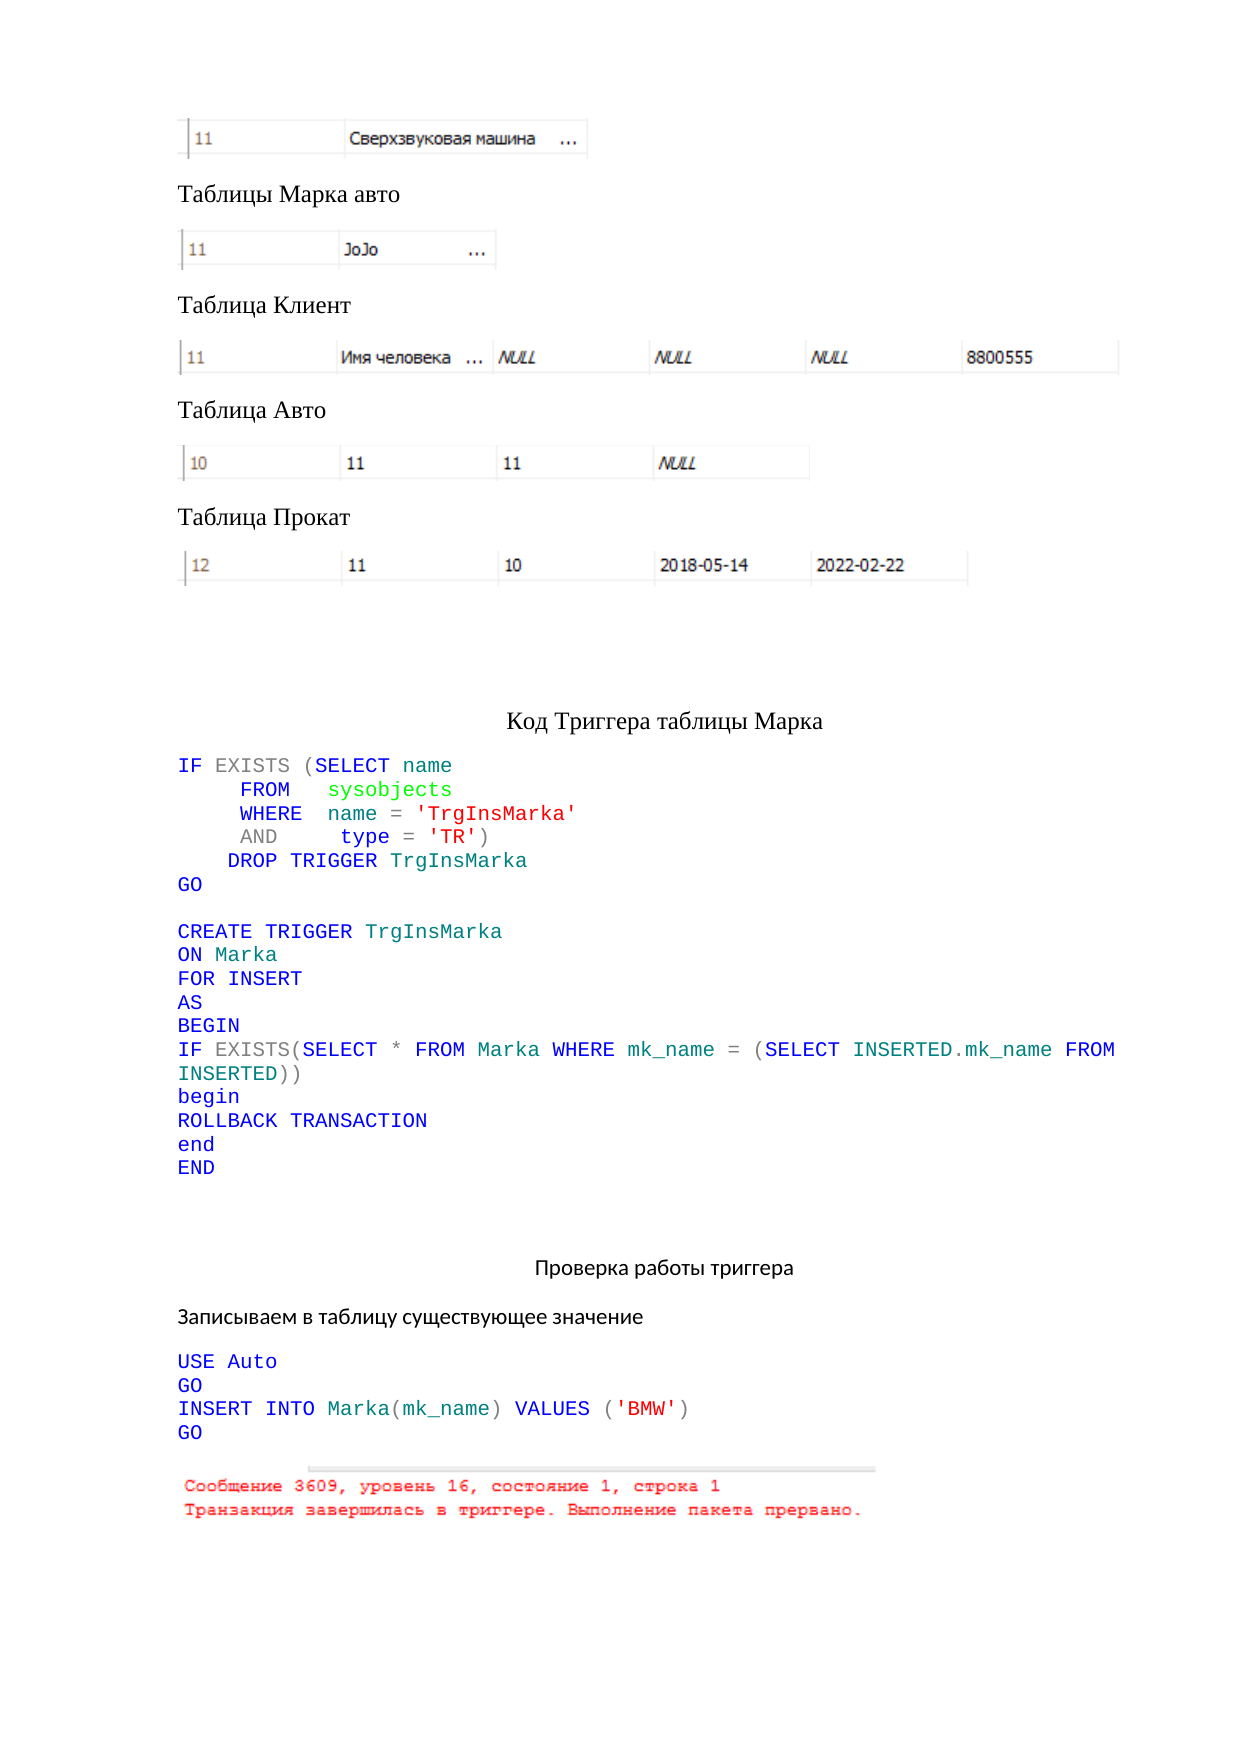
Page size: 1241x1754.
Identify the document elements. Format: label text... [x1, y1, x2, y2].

text AS [177, 992, 1152, 1015]
text END [177, 1157, 1152, 1181]
text BEGIN [177, 1015, 1152, 1039]
text GO [177, 1375, 1152, 1398]
text Проверка работы триггера [177, 1253, 1152, 1281]
picture [177, 1466, 876, 1531]
text ON Marka [177, 944, 1152, 968]
picture [177, 340, 1121, 375]
text WHERE name = 'TrgInsMarka' [177, 803, 1152, 826]
text USE Auto [177, 1351, 1152, 1375]
text AND type = 'TR') [177, 826, 1152, 850]
text IF EXISTS (SELECT name [177, 755, 1152, 779]
text DROP TRIGGER TrgInsMarka [177, 850, 1152, 873]
text IF EXISTS(SELECT * FROM Marka WHERE mk_name = (SELECT INSERTED.mk_name FROM INSERTED)) [177, 1039, 1152, 1086]
text Код Триггера таблицы Марка [177, 706, 1152, 734]
text FROM sysobjects [177, 779, 1152, 803]
text begin [177, 1086, 1152, 1110]
text Таблица Клиент [177, 291, 1152, 319]
text CREATE TRIGGER TrgInsMarka [177, 921, 1152, 944]
text Таблица Авто [177, 395, 1152, 424]
picture [177, 229, 499, 270]
text GO [177, 873, 1152, 897]
text Таблица Прокат [177, 502, 1152, 531]
text ROLLBACK TRANSACTION [177, 1110, 1152, 1134]
text FOR INSERT [177, 968, 1152, 992]
text end [177, 1134, 1152, 1157]
text Таблицы Марка авто [177, 179, 1152, 208]
picture [177, 118, 593, 159]
text GO [177, 1422, 1152, 1446]
picture [177, 551, 974, 586]
text Записываем в таблицу существующее значение [177, 1302, 1152, 1330]
text INSERT INTO Marka(mk_name) VALUES ('BMW') [177, 1398, 1152, 1422]
picture [177, 445, 810, 481]
